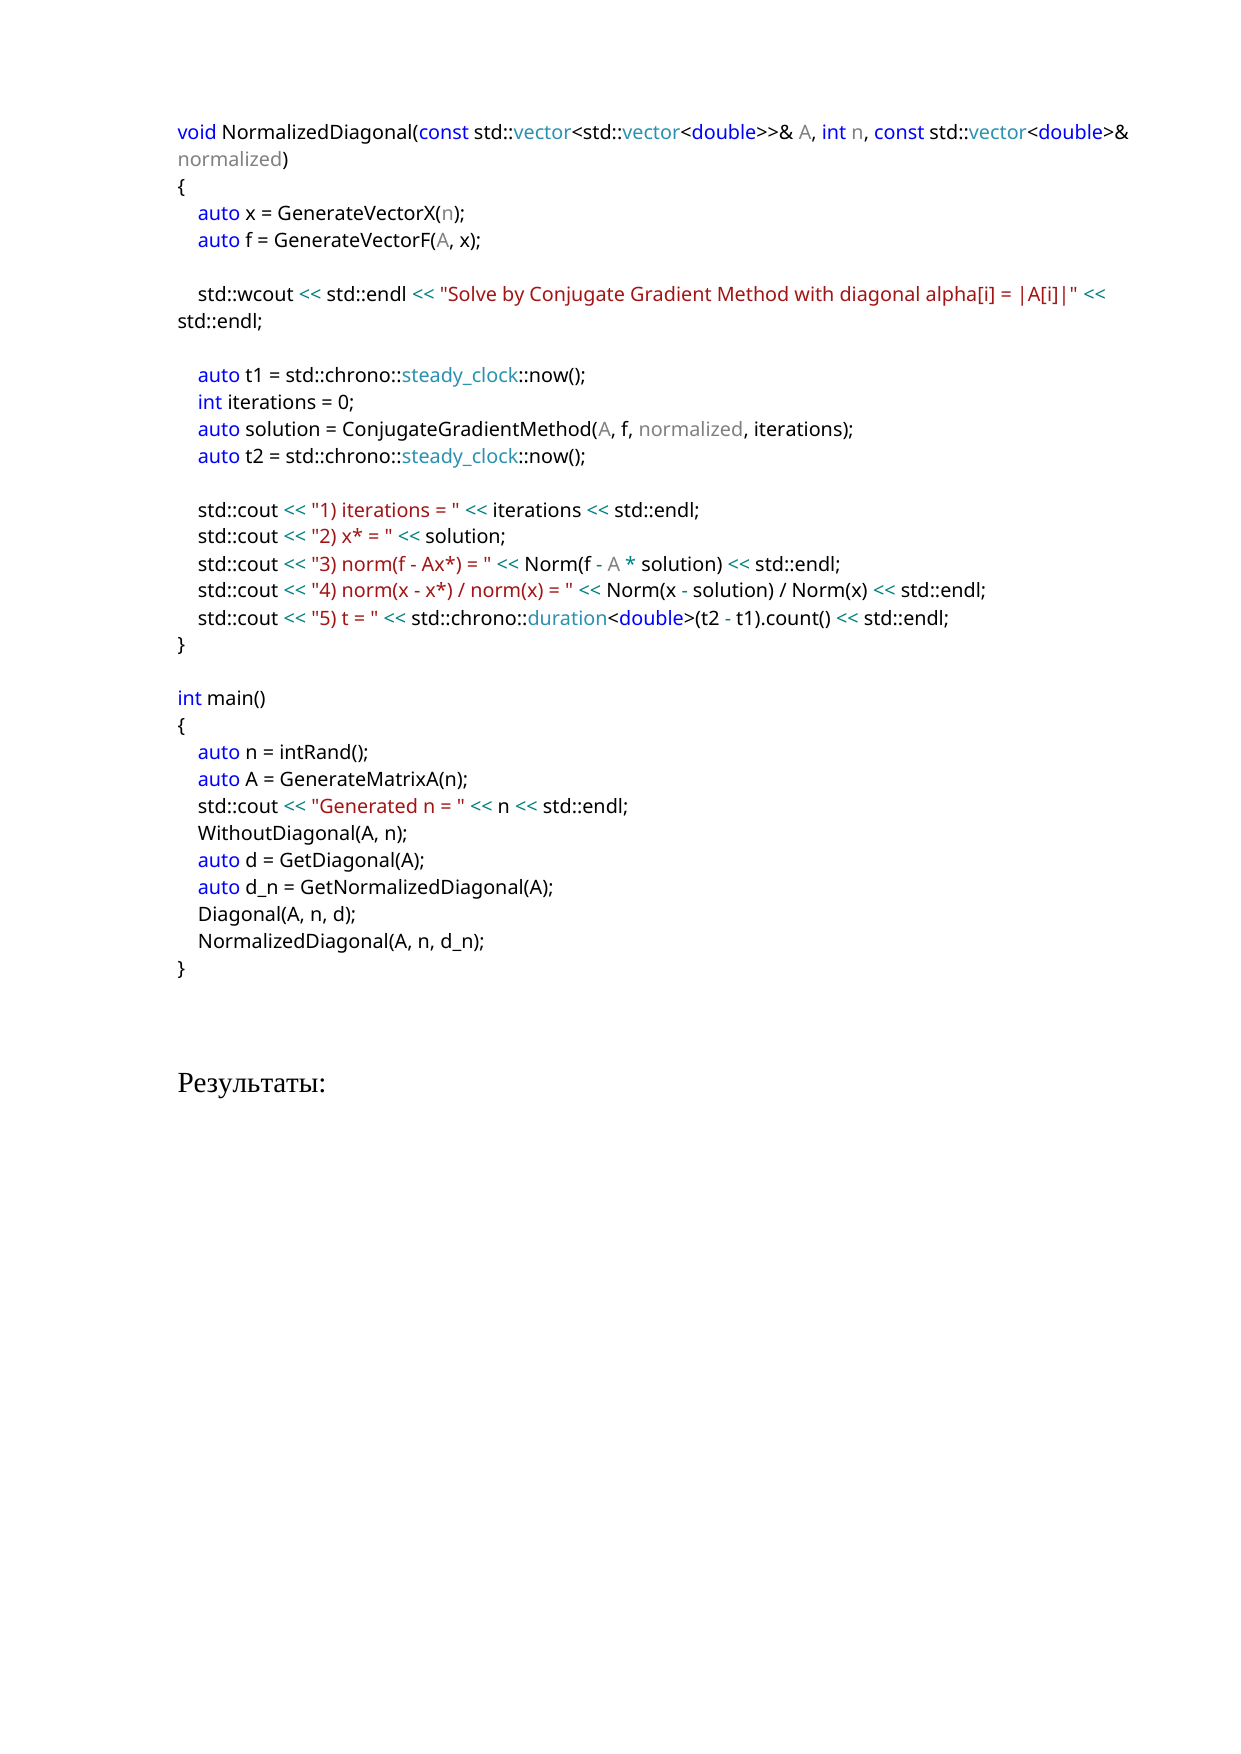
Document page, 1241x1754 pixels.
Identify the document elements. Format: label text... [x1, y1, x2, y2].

text auto n = intRand(); [177, 739, 1152, 766]
text int iterations = 0; [177, 388, 1152, 415]
text auto d = GetDiagonal(A); [177, 847, 1152, 873]
text } [177, 631, 1152, 658]
text int main() [177, 685, 1152, 712]
text void NormalizedDiagonal(const std::vector<std::vector<double>>& A, int n, const std::vector<double>& normalized) [177, 118, 1152, 172]
text auto solution = ConjugateGradientMethod(A, f, normalized, iterations); [177, 415, 1152, 442]
text { [177, 712, 1152, 739]
text Результаты: [177, 1066, 1152, 1099]
text auto A = GenerateMatrixA(n); [177, 766, 1152, 793]
text NormalizedDiagonal(A, n, d_n); [177, 927, 1152, 954]
text } [177, 954, 1152, 981]
text WithoutDiagonal(A, n); [177, 819, 1152, 847]
text auto d_n = GetNormalizedDiagonal(A); [177, 873, 1152, 901]
text std::cout << "5) t = " << std::chrono::duration<double>(t2 - t1).count() << std::endl; [177, 604, 1152, 631]
text std::cout << "4) norm(x - x*) / norm(x) = " << Norm(x - solution) / Norm(x) << std::endl; [177, 577, 1152, 604]
text std::cout << "2) x* = " << solution; [177, 523, 1152, 550]
text auto t1 = std::chrono::steady_clock::now(); [177, 361, 1152, 388]
text Diagonal(A, n, d); [177, 901, 1152, 927]
text std::cout << "1) iterations = " << iterations << std::endl; [177, 496, 1152, 523]
text auto x = GenerateVectorX(n); [177, 199, 1152, 226]
text std::cout << "3) norm(f - Ax*) = " << Norm(f - A * solution) << std::endl; [177, 550, 1152, 577]
text { [177, 172, 1152, 199]
text std::wcout << std::endl << "Solve by Conjugate Gradient Method with diagonal alpha[i] = |A[i]|" << std::endl; [177, 280, 1152, 334]
text auto f = GenerateVectorF(A, x); [177, 226, 1152, 253]
text std::cout << "Generated n = " << n << std::endl; [177, 793, 1152, 819]
text auto t2 = std::chrono::steady_clock::now(); [177, 442, 1152, 469]
